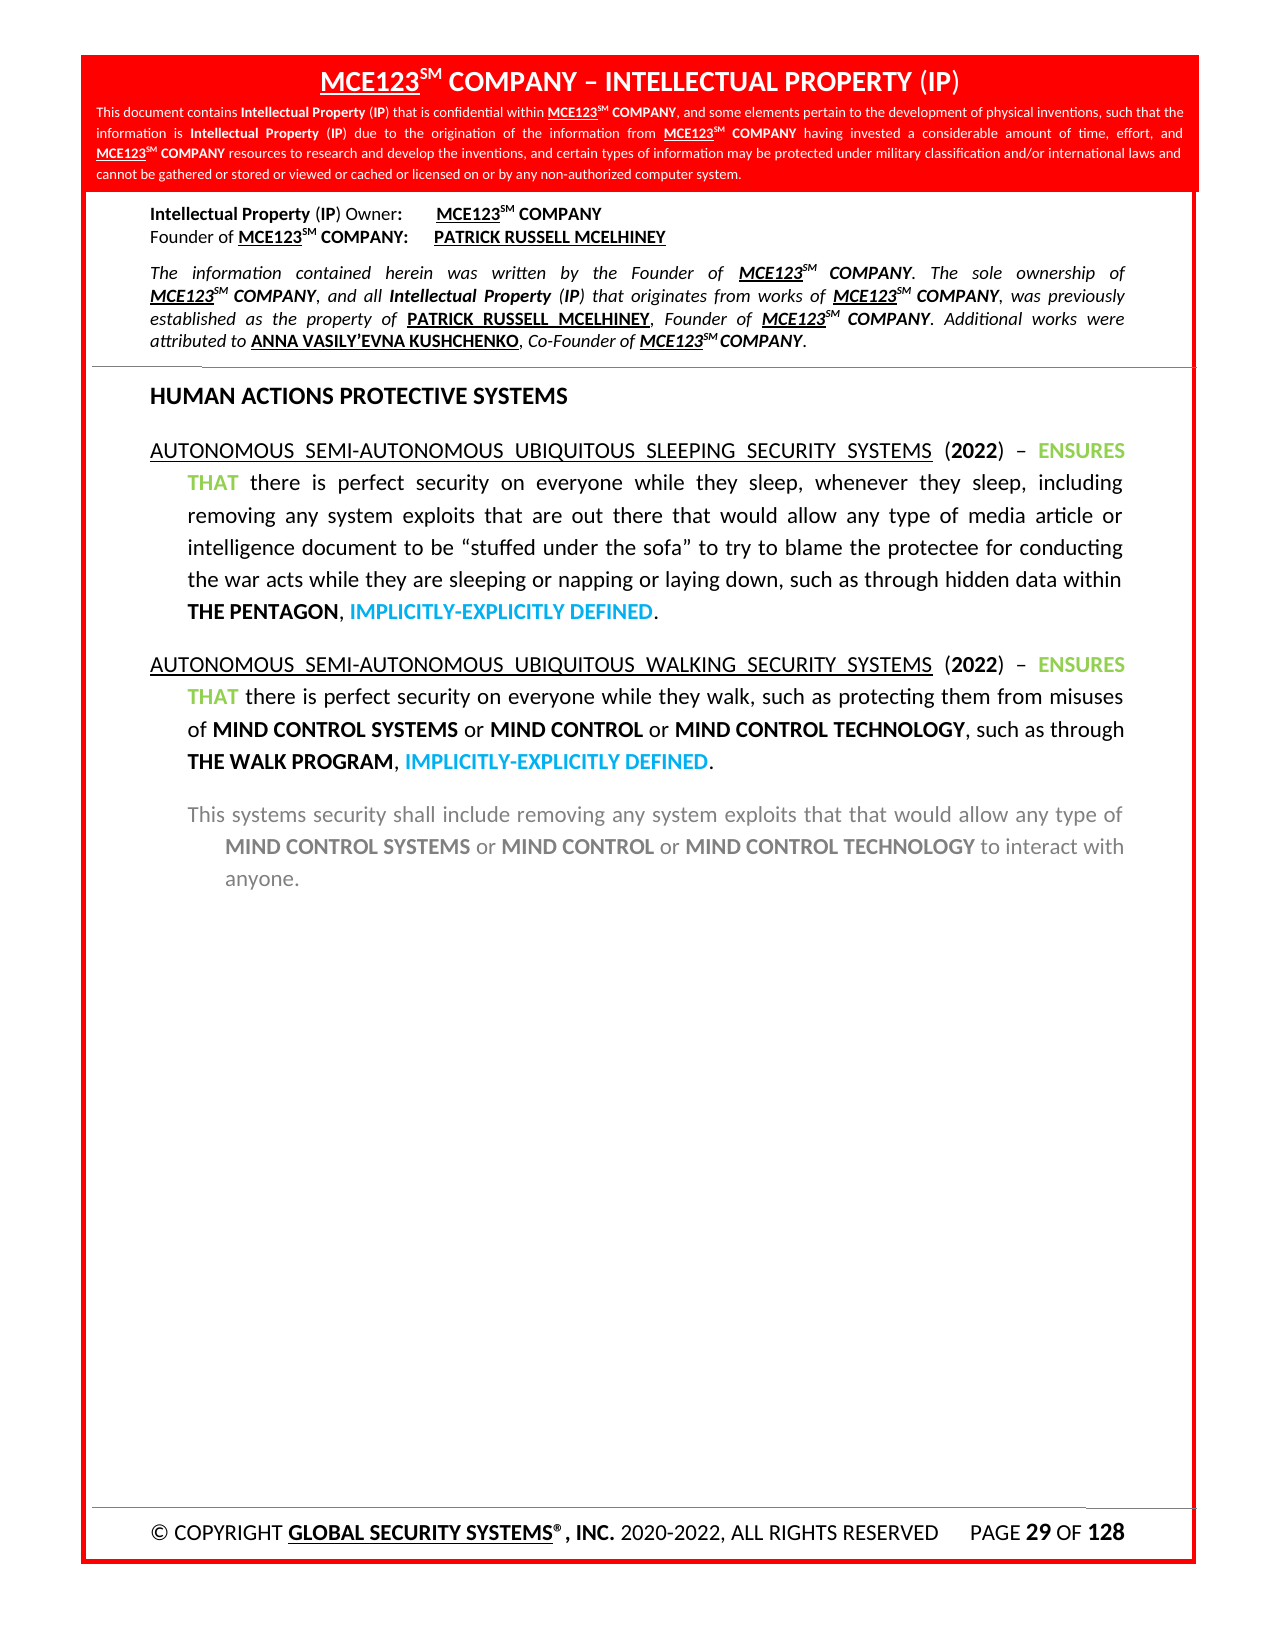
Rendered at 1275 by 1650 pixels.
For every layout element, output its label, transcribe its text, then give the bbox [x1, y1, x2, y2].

text This systems security shall include removing any system exploits that that would allow any type of MIND CONTROL SYSTEMS or MIND CONTROL or MIND CONTROL TECHNOLOGY to interact with anyone. [187, 800, 1125, 892]
text HUMAN ACTIONS PROTECTIVE SYSTEMS [150, 381, 1125, 411]
text AUTONOMOUS SEMI-AUTONOMOUS UBIQUITOUS WALKING SECURITY SYSTEMS (2022) – ENSURES THAT there is perfect security on everyone while they walk, such as protecting them from misuses of MIND CONTROL SYSTEMS or MIND CONTROL or MIND CONTROL TECHNOLOGY, such as through THE WALK PROGRAM, IMPLICITLY-EXPLICITLY DEFINED. [150, 650, 1125, 775]
text AUTONOMOUS SEMI-AUTONOMOUS UBIQUITOUS SLEEPING SECURITY SYSTEMS (2022) – ENSURES THAT there is perfect security on everyone while they sleep, whenever they sleep, including removing any system exploits that are out there that would allow any type of media article or intelligence document to be “stuffed under the sofa” to try to blame the protectee for conducting the war acts while they are sleeping or napping or laying down, such as through hidden data within THE PENTAGON, IMPLICITLY-EXPLICITLY DEFINED. [150, 436, 1125, 625]
